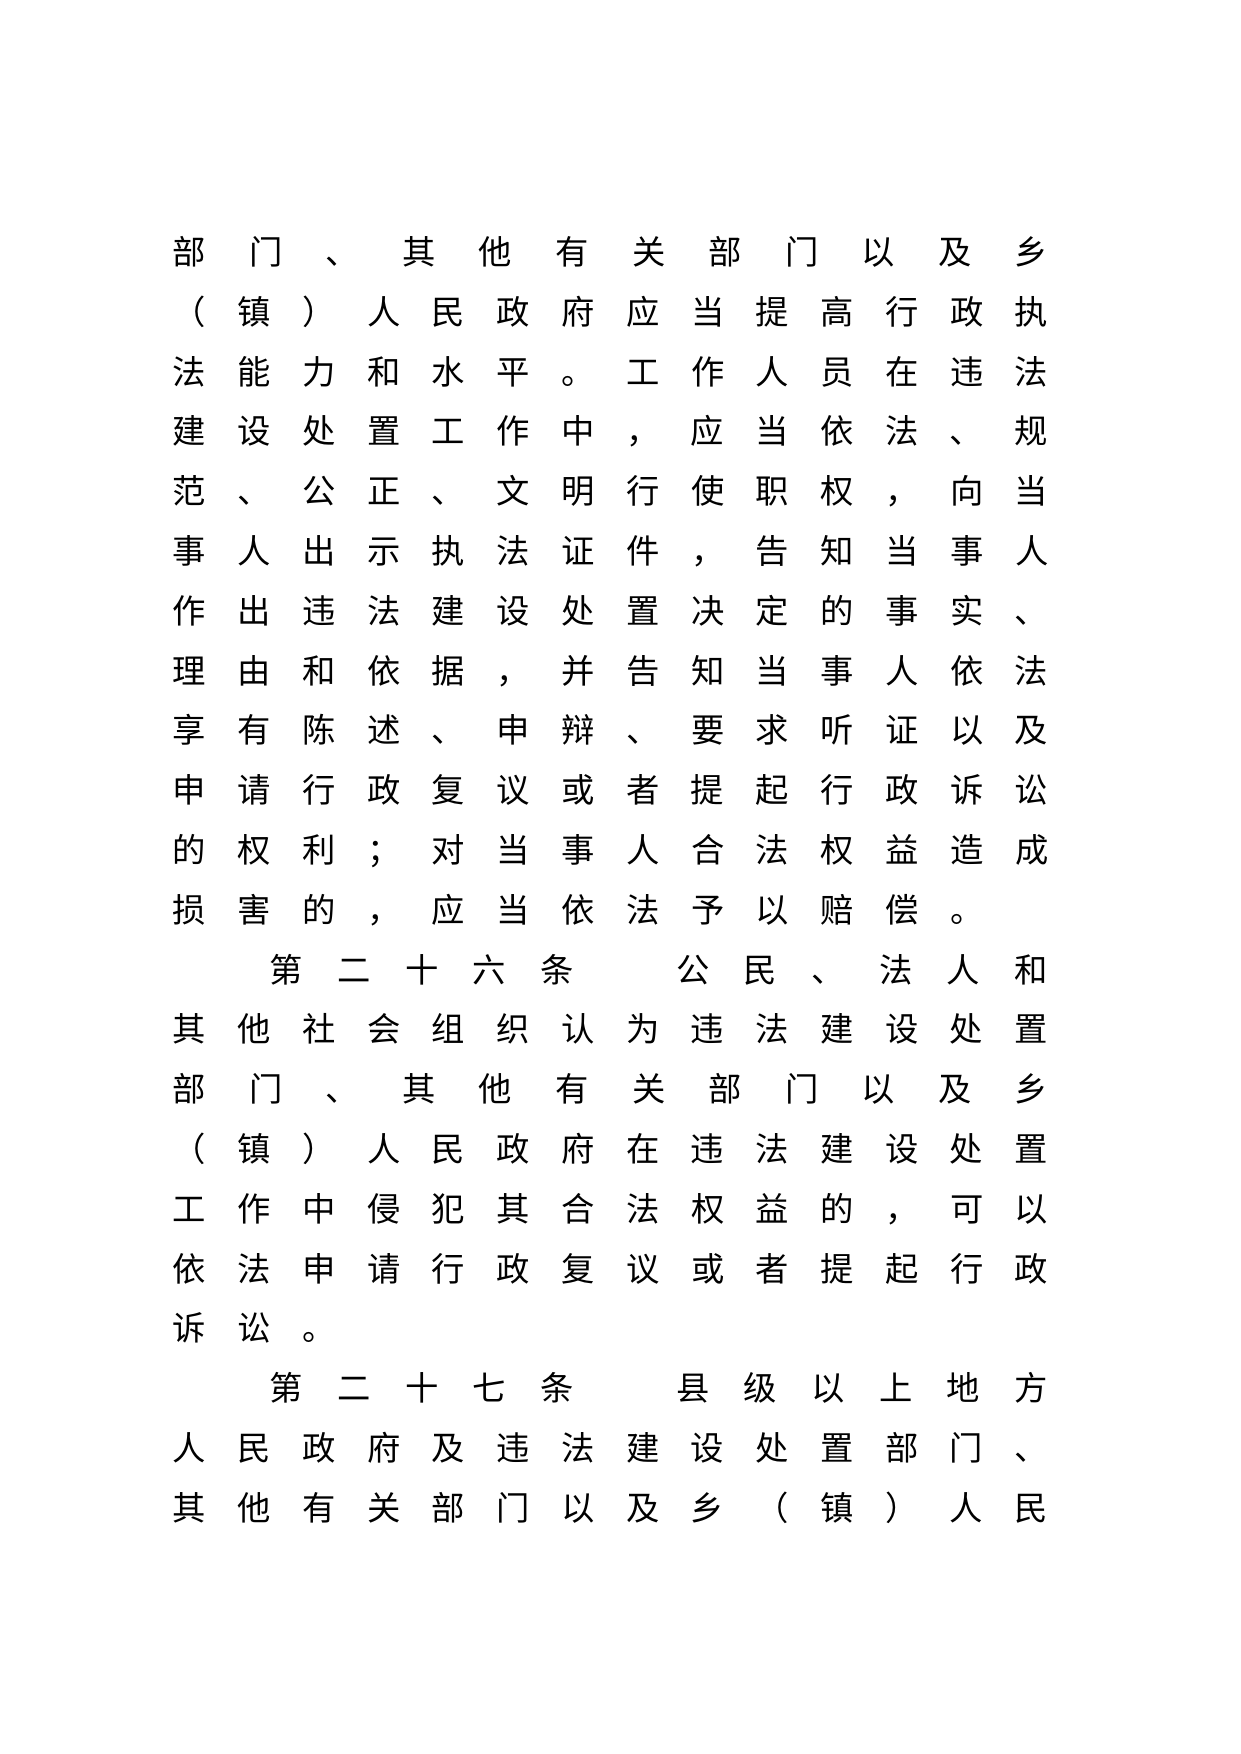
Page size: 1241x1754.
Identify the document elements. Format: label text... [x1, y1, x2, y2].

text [172, 220, 1079, 938]
text 第二十六条 公民、法人和其他社会组织认为违法建设处置部门、其他有关部门以及乡（镇）人民政府在违法建设处置工作中侵犯其合法权益的，可以依法申请行政复议或者提起行政诉讼。 [172, 938, 1079, 1356]
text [172, 1356, 1079, 1536]
